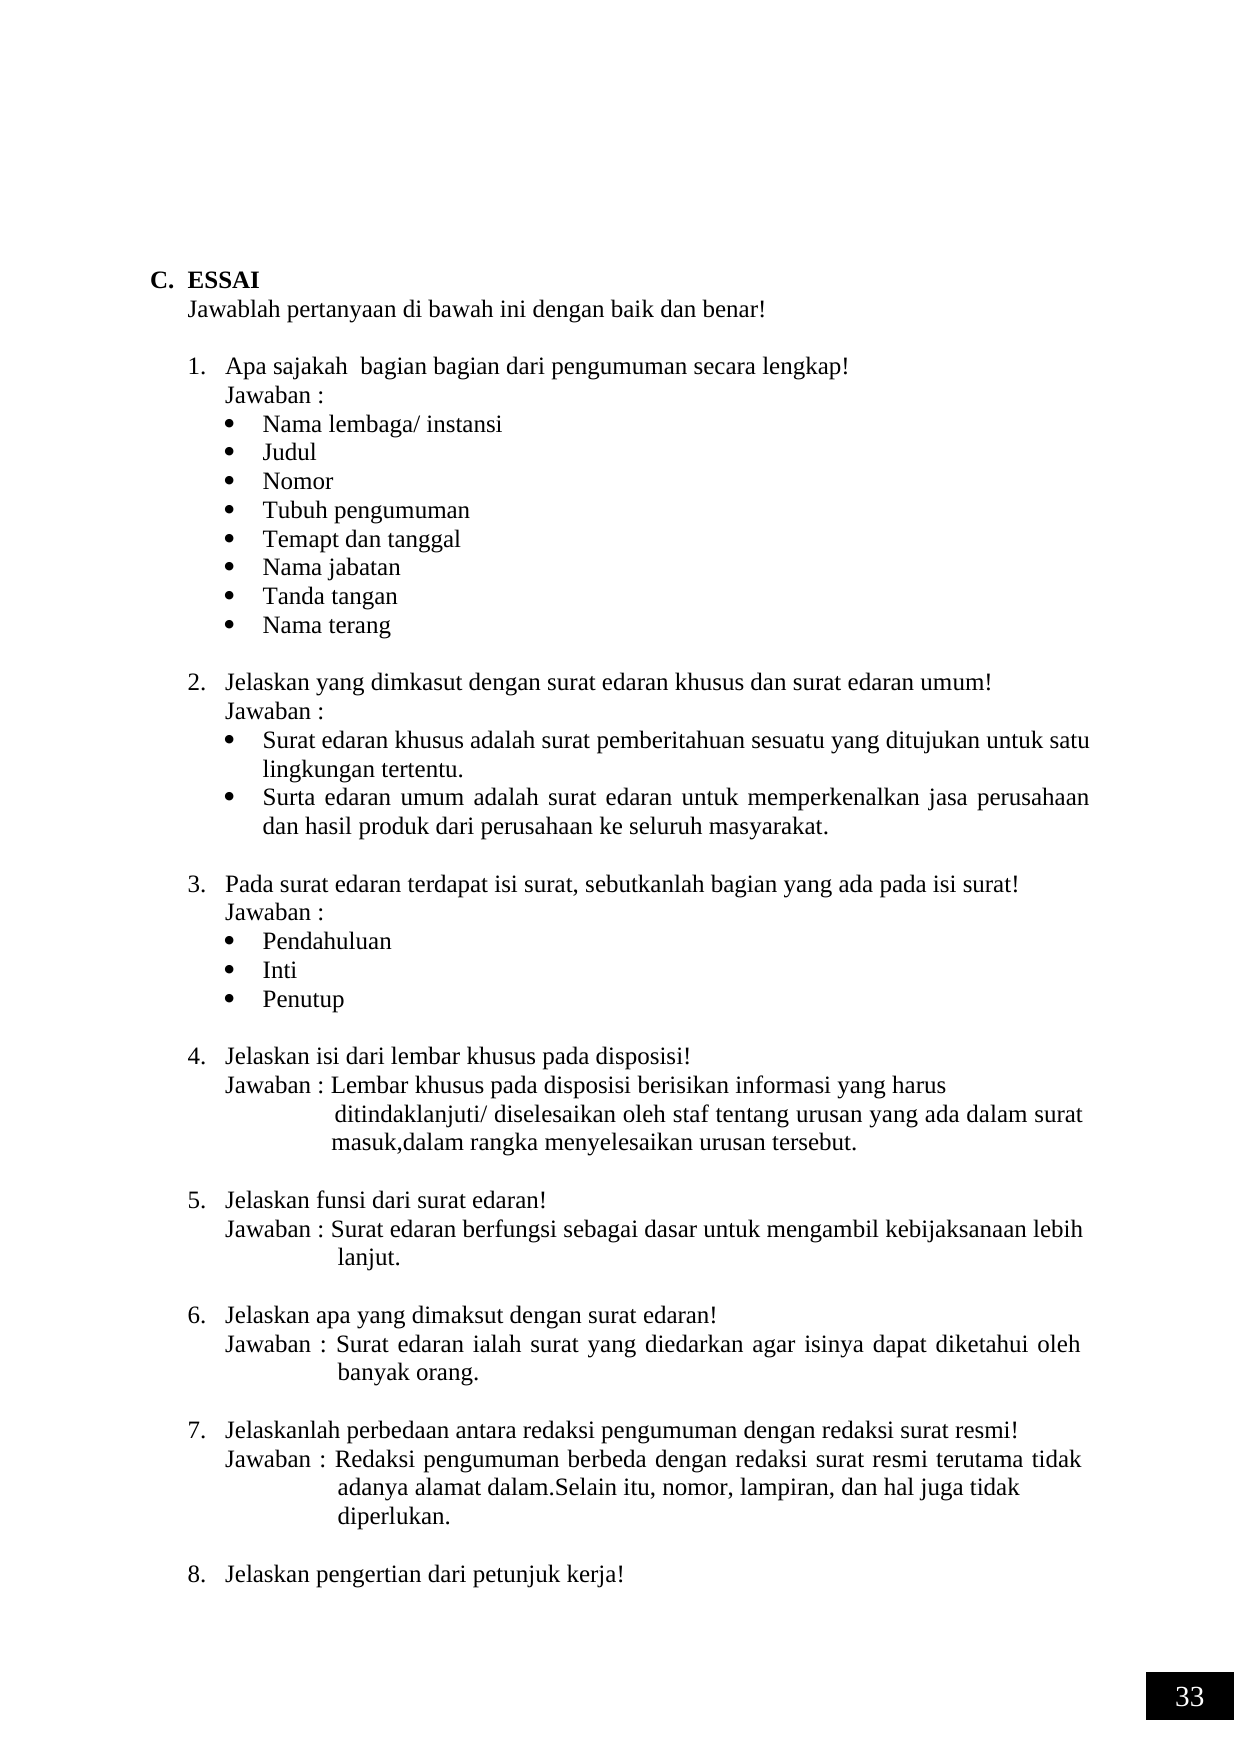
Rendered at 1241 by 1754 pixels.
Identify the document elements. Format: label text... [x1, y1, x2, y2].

list Jawaban : [225, 696, 1090, 725]
list Tanda tangan [225, 581, 1090, 610]
list Penutup [225, 984, 1090, 1012]
list Pendahuluan [225, 926, 1090, 955]
list Tubuh pengumuman [225, 495, 1090, 524]
list Jelaskan yang dimkasut dengan surat edaran khusus dan surat edaran umum! [187, 667, 1090, 696]
list Inti [225, 955, 1090, 984]
list Jelaskan funsi dari surat edaran! [187, 1185, 1090, 1214]
list Nama terang [225, 610, 1090, 639]
list Jelaskanlah perbedaan antara redaksi pengumuman dengan redaksi surat resmi! [187, 1415, 1090, 1444]
list ESSAI [150, 265, 1090, 294]
list Jawaban : Redaksi pengumuman berbeda dengan redaksi surat resmi terutama tidak adanya alamat dalam.Selain itu, nomor, lampiran, dan hal juga tidak diperlukan. [225, 1444, 1090, 1530]
list Jawaban : [225, 380, 1090, 409]
list Surat edaran khusus adalah surat pemberitahuan sesuatu yang ditujukan untuk satu lingkungan tertentu. [225, 725, 1090, 782]
list Jawaban : Lembar khusus pada disposisi berisikan informasi yang harus ditindaklanjuti/ diselesaikan oleh staf tentang urusan yang ada dalam surat masuk,dalam rangka menyelesaikan urusan tersebut. [225, 1070, 1090, 1156]
list Jawablah pertanyaan di bawah ini dengan baik dan benar! [187, 294, 1090, 322]
list Nama jabatan [225, 552, 1090, 581]
list Jelaskan apa yang dimaksut dengan surat edaran! [187, 1300, 1090, 1329]
list Nomor [225, 466, 1090, 495]
list Jelaskan pengertian dari petunjuk kerja! [187, 1559, 1090, 1587]
list Surta edaran umum adalah surat edaran untuk memperkenalkan jasa perusahaan dan hasil produk dari perusahaan ke seluruh masyarakat. [225, 782, 1090, 840]
list Nama lembaga/ instansi [225, 409, 1090, 437]
list Jawaban : Surat edaran ialah surat yang diedarkan agar isinya dapat diketahui oleh banyak orang. [225, 1329, 1090, 1386]
list Jawaban : [225, 897, 1090, 926]
list Temapt dan tanggal [225, 524, 1090, 552]
list Judul [225, 437, 1090, 466]
list Jawaban : Surat edaran berfungsi sebagai dasar untuk mengambil kebijaksanaan lebih lanjut. [225, 1214, 1090, 1271]
list Apa sajakah bagian bagian dari pengumuman secara lengkap! [187, 351, 1090, 380]
list Pada surat edaran terdapat isi surat, sebutkanlah bagian yang ada pada isi surat! [187, 869, 1090, 897]
list Jelaskan isi dari lembar khusus pada disposisi! [187, 1041, 1090, 1070]
